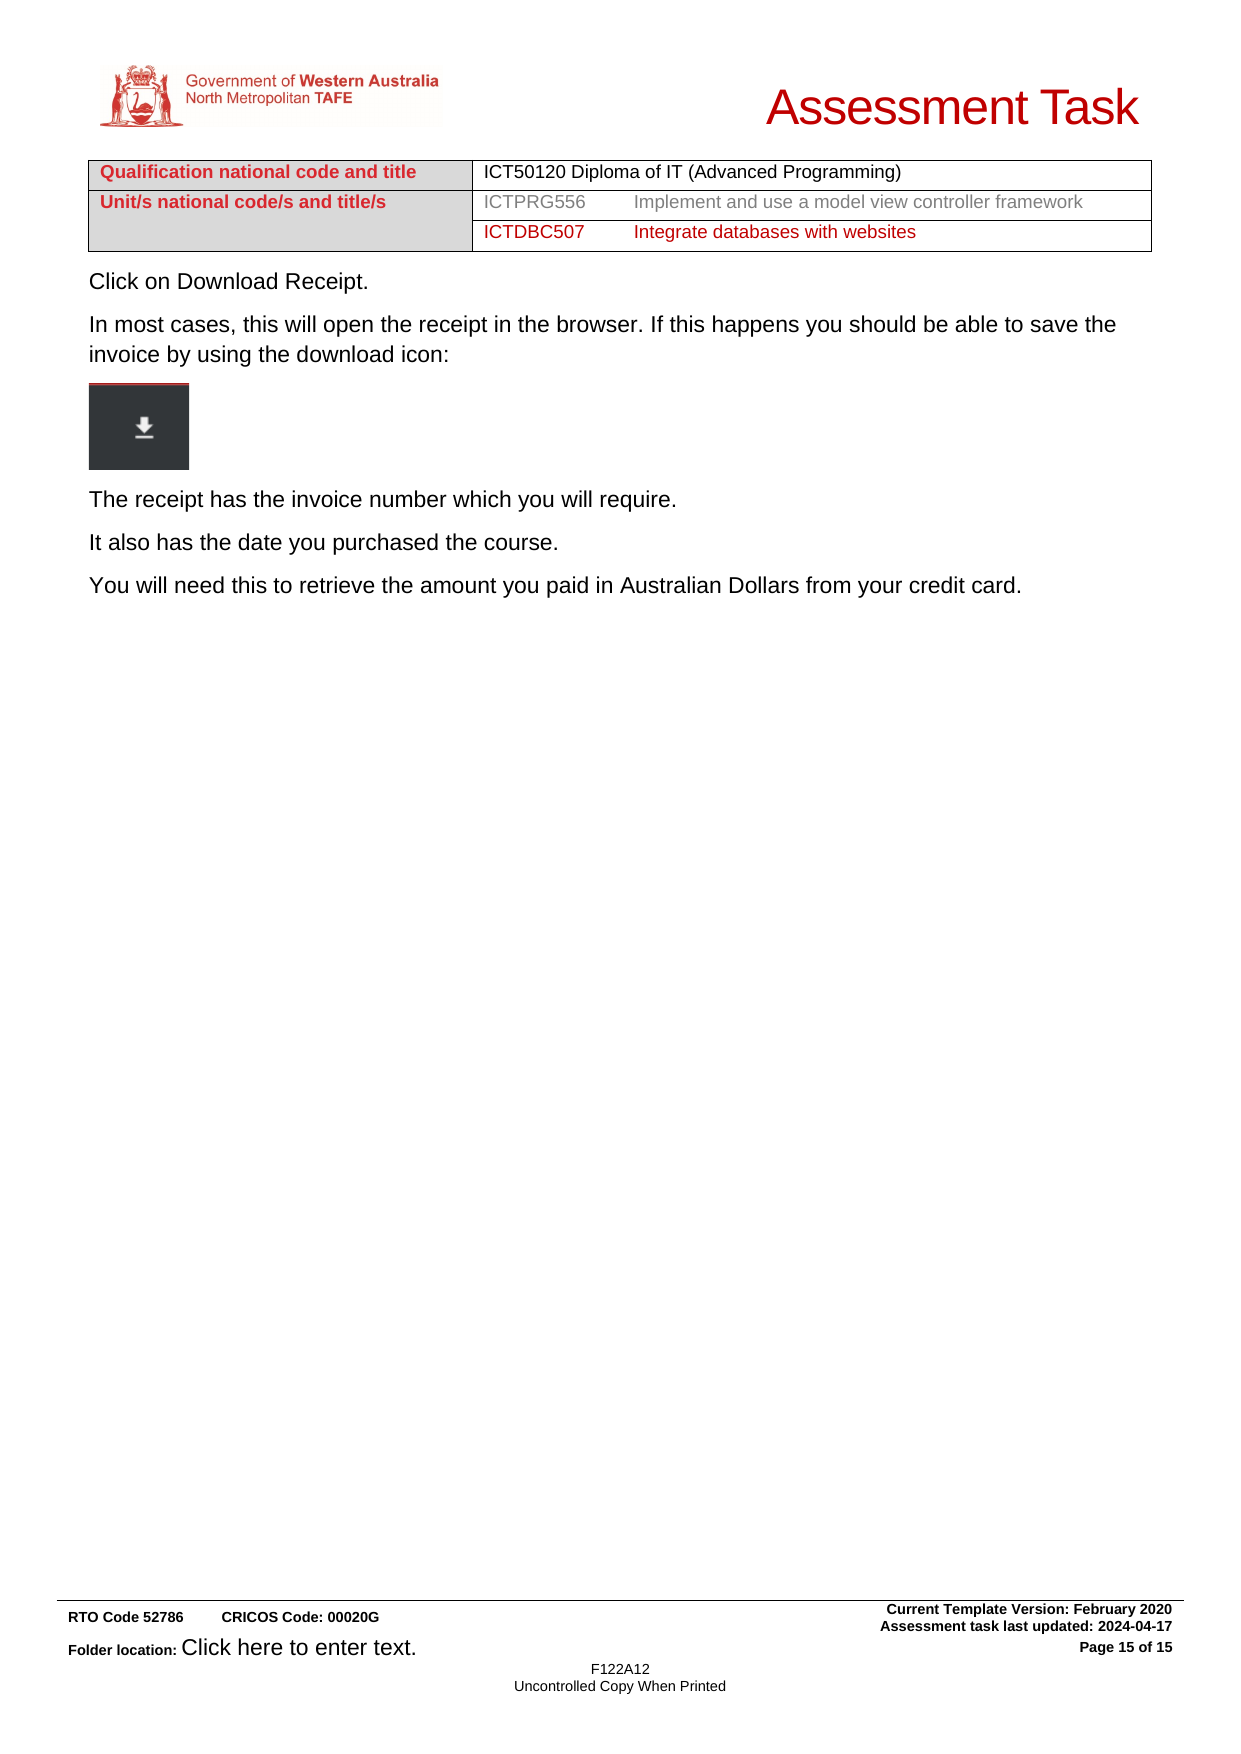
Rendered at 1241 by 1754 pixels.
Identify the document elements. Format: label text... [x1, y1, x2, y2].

picture [100, 65, 443, 127]
text The receipt has the invoice number which you will require. [89, 486, 1152, 513]
text In most cases, this will open the receipt in the browser. If this happens you should be able to save the invoice by using the download icon: [89, 311, 1152, 367]
text You will need this to retrieve the amount you paid in Australian Dollars from your credit card. [89, 572, 1152, 598]
text Click on Download Receipt. [89, 268, 1152, 294]
picture [88, 383, 190, 470]
text It also has the date you purchased the course. [89, 529, 1152, 555]
